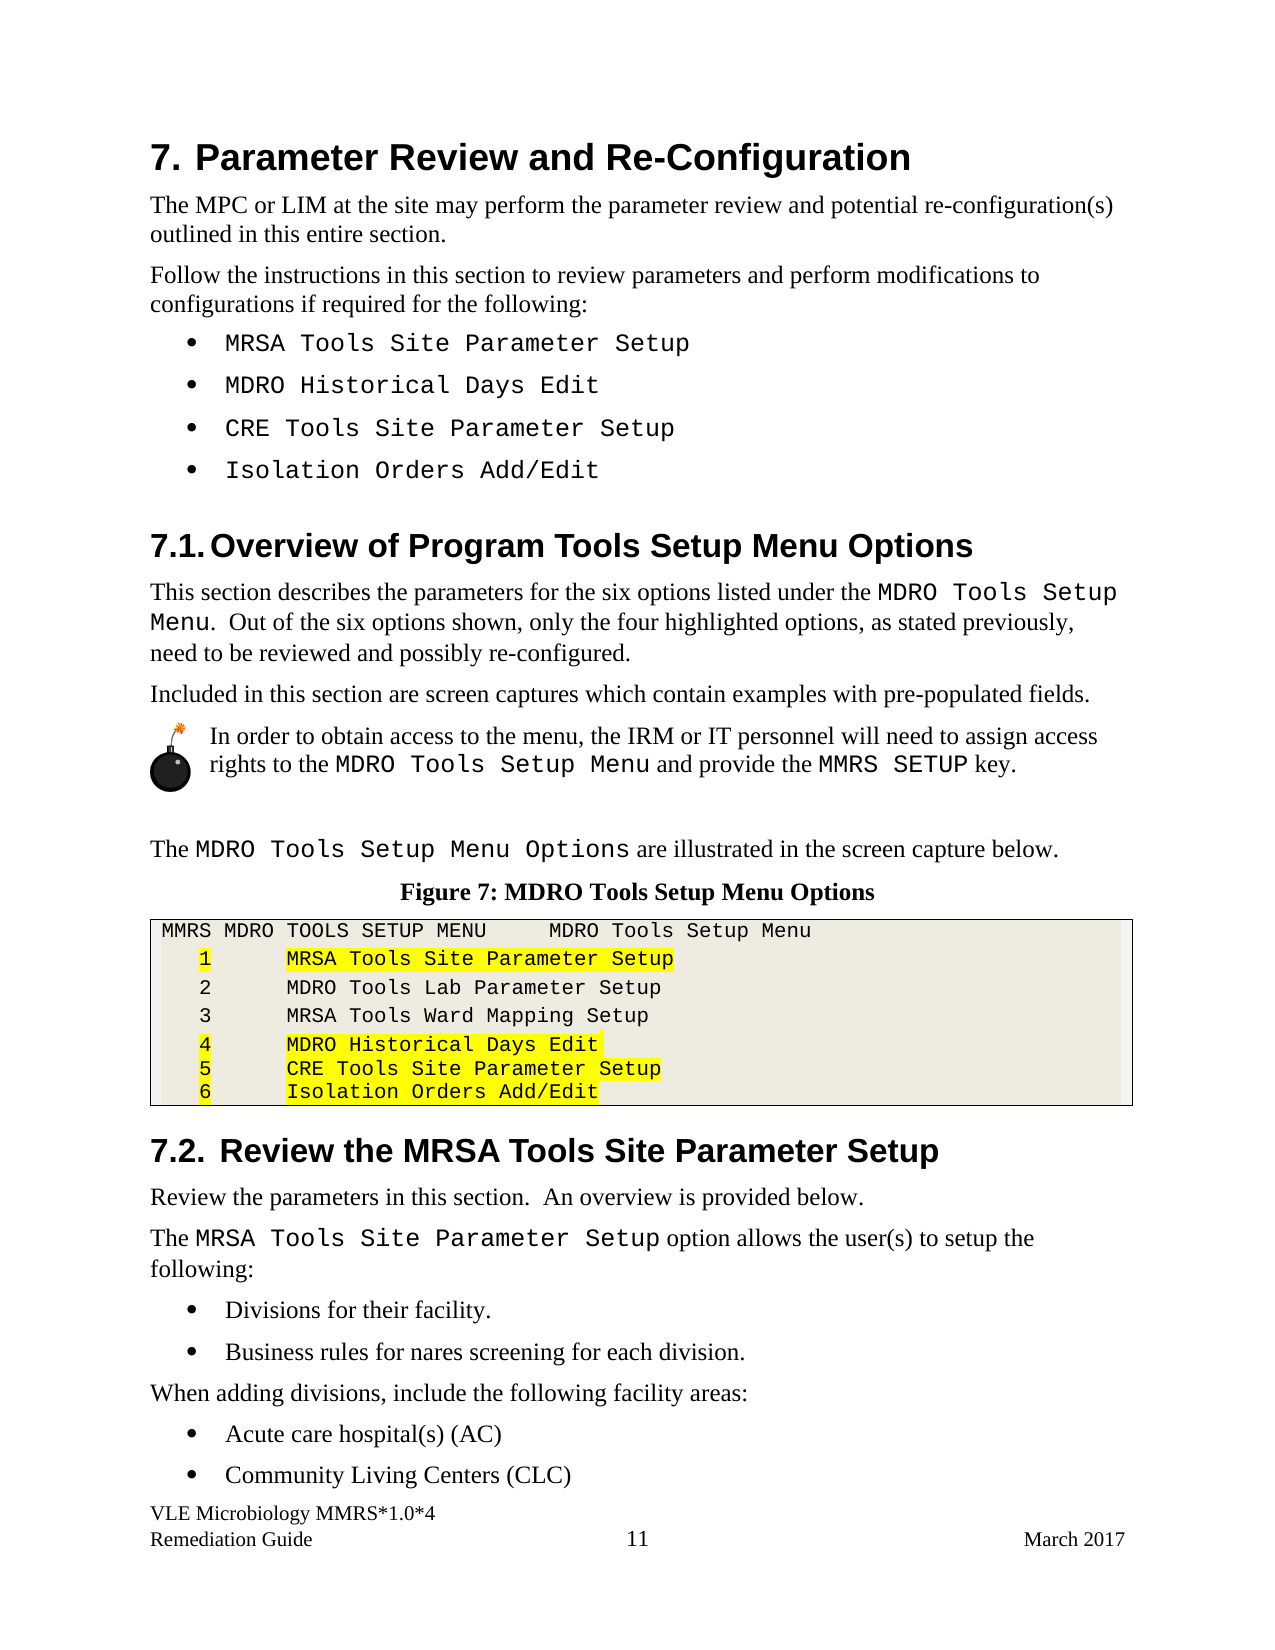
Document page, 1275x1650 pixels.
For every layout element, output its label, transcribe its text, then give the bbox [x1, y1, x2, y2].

subtitle Review the MRSA Tools Site Parameter Setup [150, 1131, 1125, 1169]
text In order to obtain access to the menu, the IRM or IT personnel will need to assign access rights to the MDRO Tools Setup Menu and provide the MMRS SETUP key. [150, 721, 1125, 780]
text Included in this section are screen captures which contain examples with pre-populated fields. [150, 679, 1125, 708]
list Divisions for their facility. [187, 1295, 1125, 1324]
text The MDRO Tools Setup Menu Options are illustrated in the screen capture below. [150, 834, 1125, 865]
text This section describes the parameters for the six options listed under the MDRO Tools Setup Menu. Out of the six options shown, only the four highlighted options, as stated previously, need to be reviewed and possibly re-configured. [150, 577, 1125, 667]
text When adding divisions, include the following facility areas: [150, 1378, 1125, 1407]
text Figure 7: MDRO Tools Setup Menu Options [150, 877, 1125, 906]
list Isolation Orders Add/Edit [187, 458, 1125, 486]
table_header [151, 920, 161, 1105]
text Review the parameters in this section. An overview is provided below. [150, 1182, 1125, 1211]
list Community Living Centers (CLC) [187, 1460, 1125, 1489]
text The MPC or LIM at the site may perform the parameter review and potential re-configuration(s) outlined in this entire section. [150, 191, 1125, 248]
list CRE Tools Site Parameter Setup [187, 416, 1125, 444]
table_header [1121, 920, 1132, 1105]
text The MRSA Tools Site Parameter Setup option allows the user(s) to setup the following: [150, 1223, 1125, 1283]
list Business rules for nares screening for each division. [187, 1337, 1125, 1365]
subtitle Overview of Program Tools Setup Menu Options [150, 526, 1125, 564]
list Acute care hospital(s) (AC) [187, 1419, 1125, 1448]
list MDRO Historical Days Edit [187, 373, 1125, 401]
text Follow the instructions in this section to review parameters and perform modifications to configurations if required for the following: [150, 261, 1125, 318]
subtitle Parameter Review and Re-Configuration [150, 135, 1125, 178]
list MRSA Tools Site Parameter Setup [187, 331, 1125, 359]
